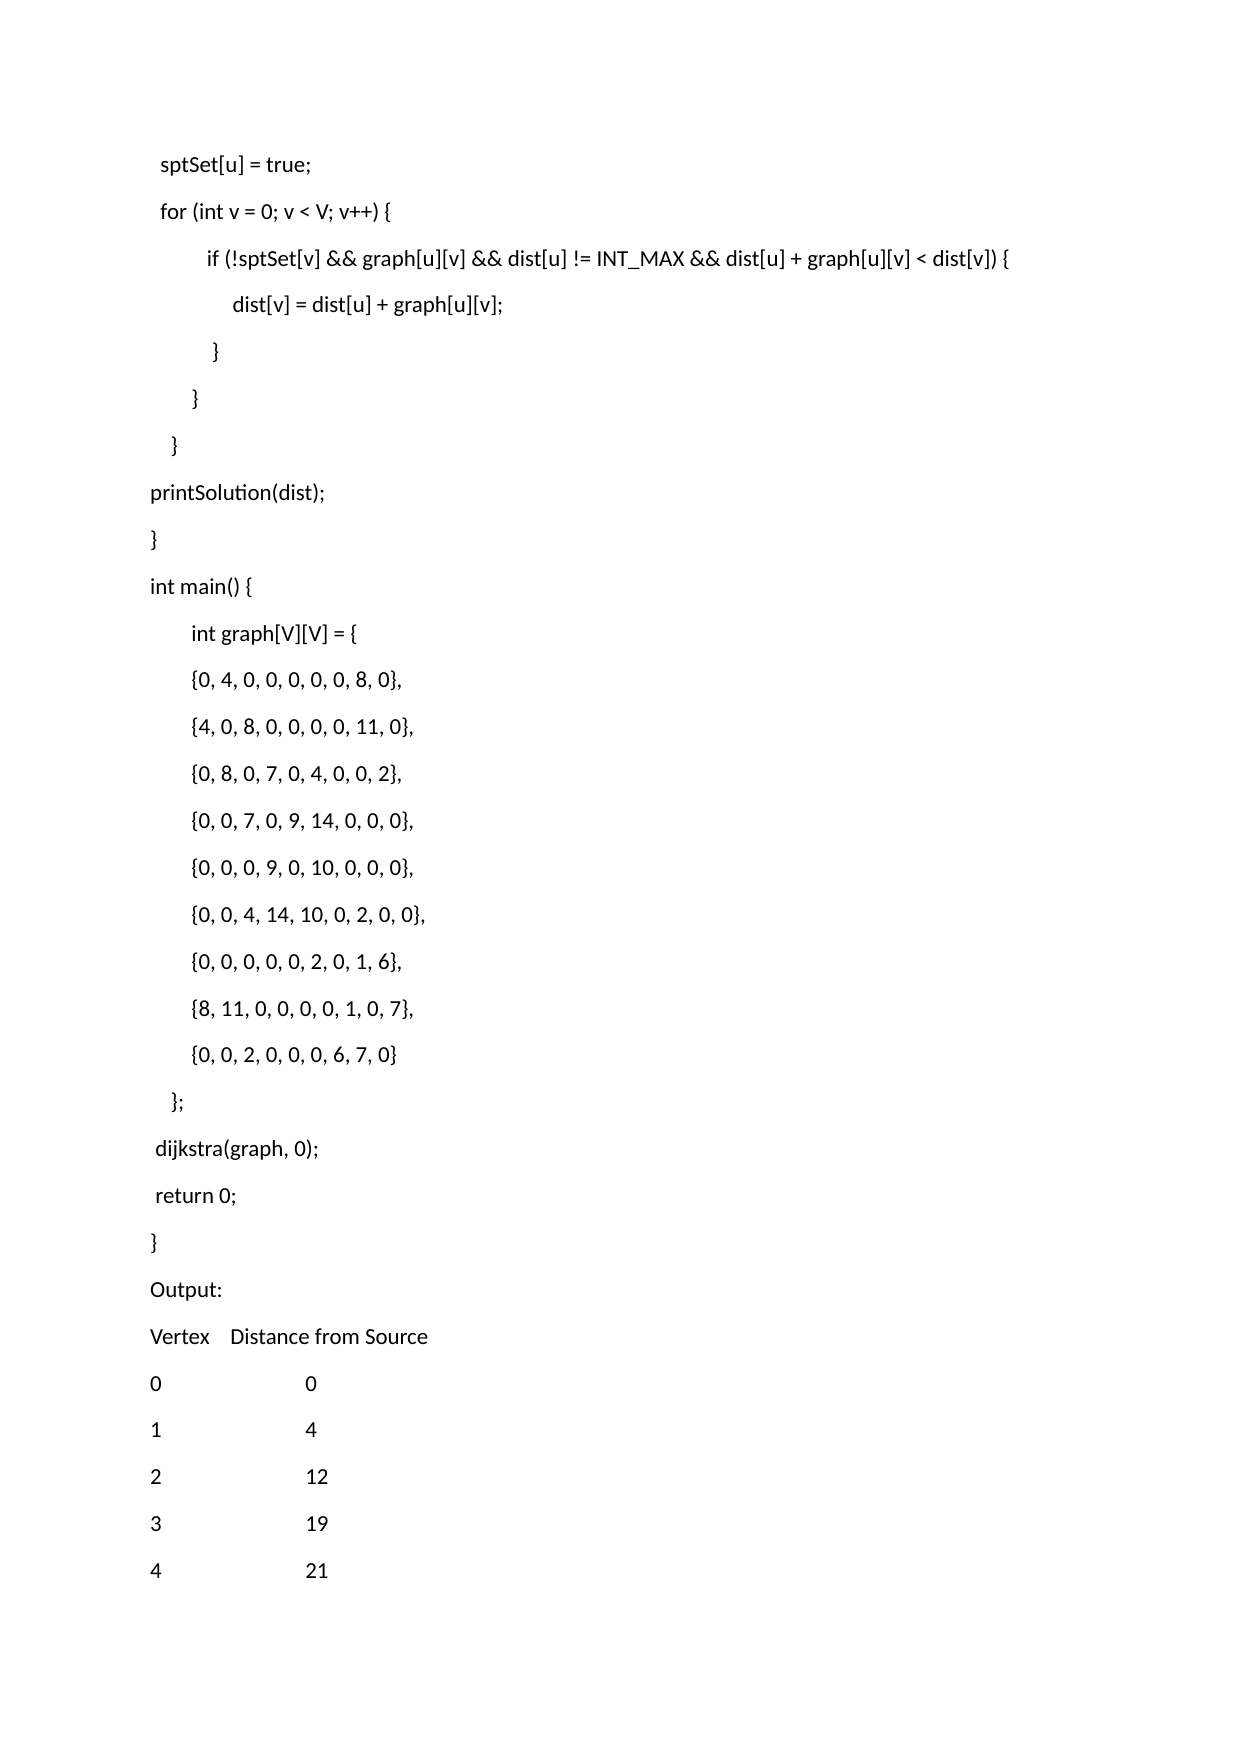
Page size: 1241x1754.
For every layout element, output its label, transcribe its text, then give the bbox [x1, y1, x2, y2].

text } [150, 1228, 1090, 1256]
text {0, 0, 0, 0, 0, 2, 0, 1, 6}, [150, 947, 1090, 975]
text Vertex Distance from Source [150, 1322, 1090, 1350]
text {4, 0, 8, 0, 0, 0, 0, 11, 0}, [150, 712, 1090, 741]
text Output: [150, 1275, 1090, 1303]
text return 0; [150, 1181, 1090, 1209]
text 1 4 [150, 1416, 1090, 1444]
text for (int v = 0; v < V; v++) { [150, 197, 1090, 225]
text dijkstra(graph, 0); [150, 1134, 1090, 1162]
text int main() { [150, 572, 1090, 600]
text sptSet[u] = true; [150, 150, 1090, 178]
text {0, 0, 2, 0, 0, 0, 6, 7, 0} [150, 1041, 1090, 1069]
text {0, 0, 7, 0, 9, 14, 0, 0, 0}, [150, 806, 1090, 834]
text } [150, 384, 1090, 412]
text {8, 11, 0, 0, 0, 0, 1, 0, 7}, [150, 994, 1090, 1022]
text 0 0 [150, 1369, 1090, 1397]
text if (!sptSet[v] && graph[u][v] && dist[u] != INT_MAX && dist[u] + graph[u][v] < dist[v]) { [150, 244, 1090, 272]
text 4 21 [150, 1556, 1090, 1584]
text printSolution(dist); [150, 478, 1090, 506]
text }; [150, 1087, 1090, 1116]
text {0, 0, 4, 14, 10, 0, 2, 0, 0}, [150, 900, 1090, 928]
text {0, 4, 0, 0, 0, 0, 0, 8, 0}, [150, 666, 1090, 694]
text int graph[V][V] = { [150, 619, 1090, 647]
text } [150, 525, 1090, 553]
text 2 12 [150, 1462, 1090, 1491]
text 3 19 [150, 1509, 1090, 1537]
text {0, 8, 0, 7, 0, 4, 0, 0, 2}, [150, 759, 1090, 787]
text } [150, 431, 1090, 459]
text {0, 0, 0, 9, 0, 10, 0, 0, 0}, [150, 853, 1090, 881]
text dist[v] = dist[u] + graph[u][v]; [150, 291, 1090, 319]
text } [150, 337, 1090, 366]
